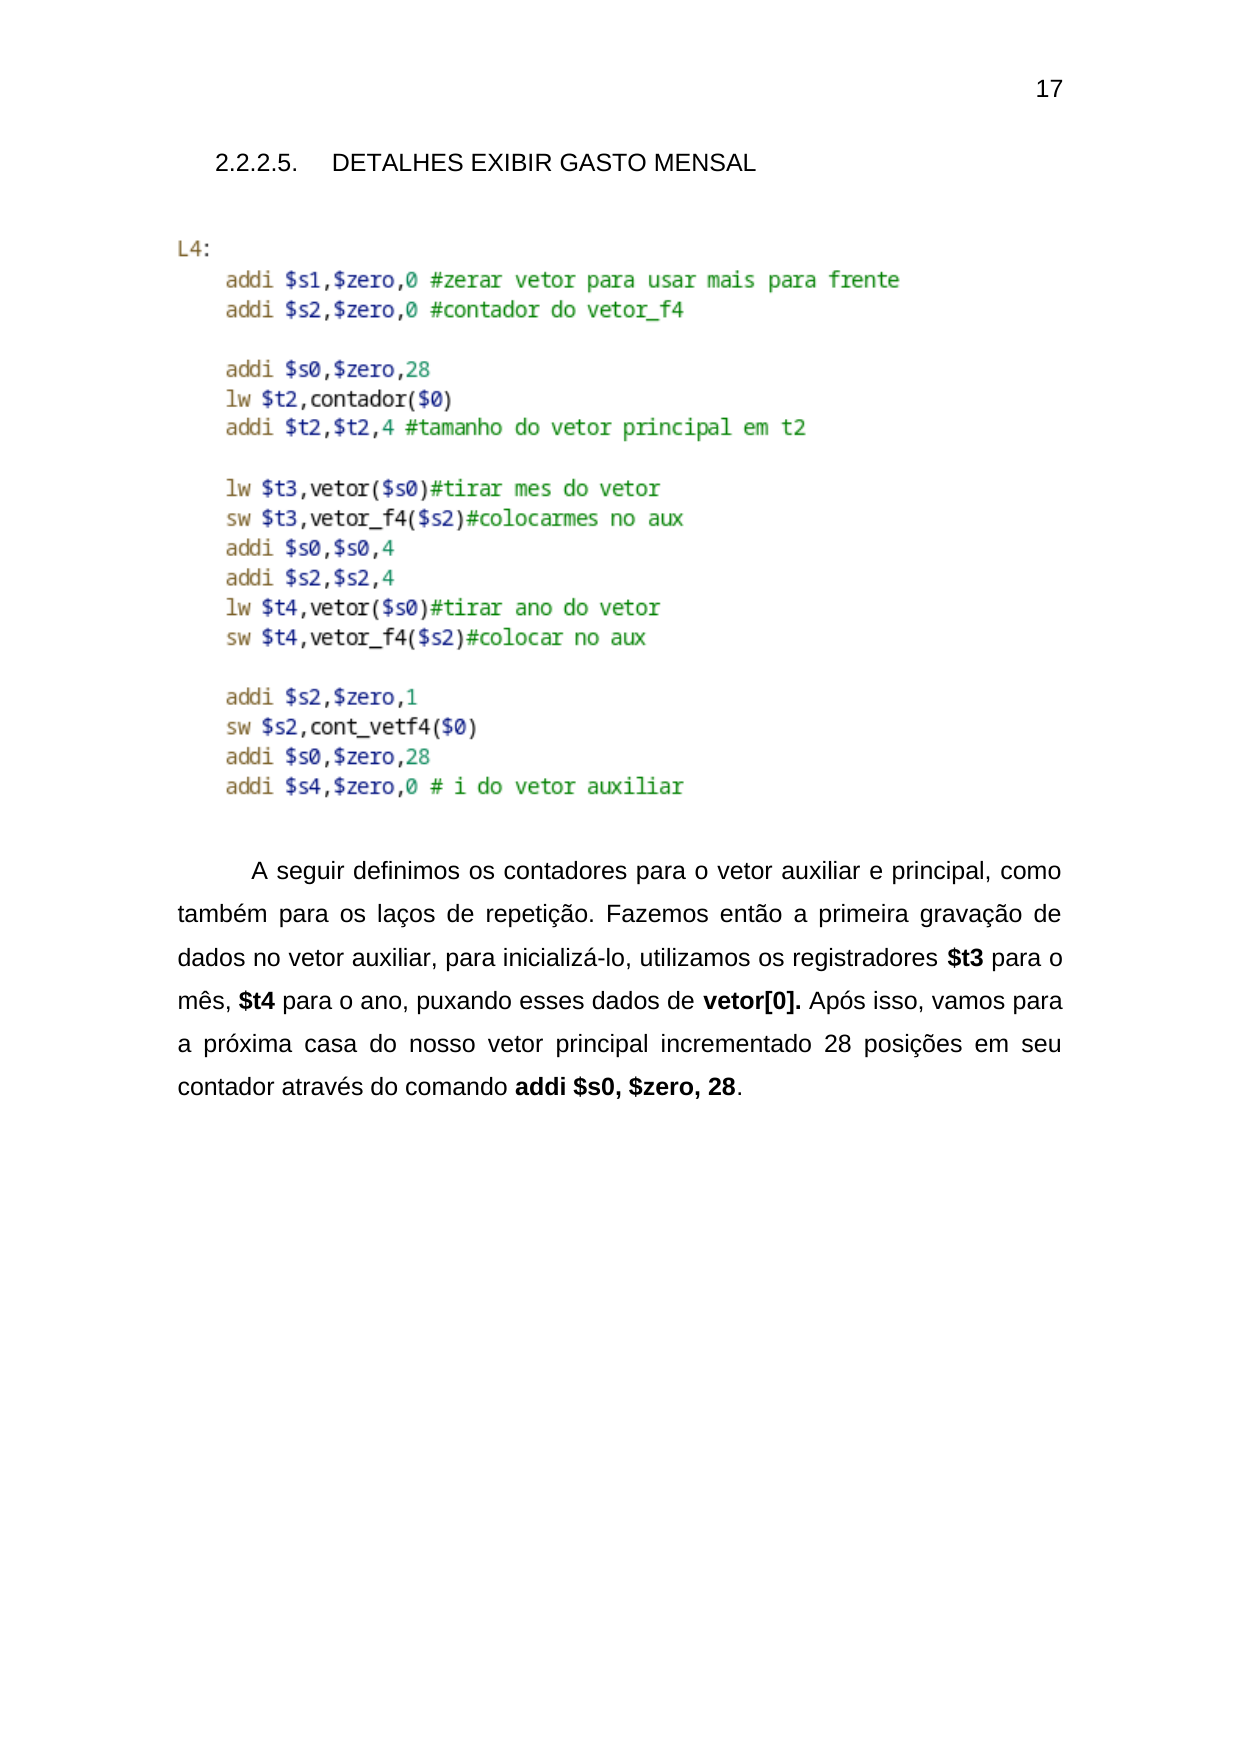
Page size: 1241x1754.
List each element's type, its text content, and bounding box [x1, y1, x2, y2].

text A seguir definimos os contadores para o vetor auxiliar e principal, como também para os laços de repetição. Fazemos então a primeira gravação de dados no vetor auxiliar, para inicializá-lo, utilizamos os registradores $t3 para o mês, $t4 para o ano, puxando esses dados de vetor[0]. Após isso, vamos para a próxima casa do nosso vetor principal incrementado 28 posições em seu contador através do comando addi $s0, $zero, 28. [177, 856, 1063, 1101]
subtitle DETALHES EXIBIR GASTO MENSAL [215, 148, 1063, 176]
